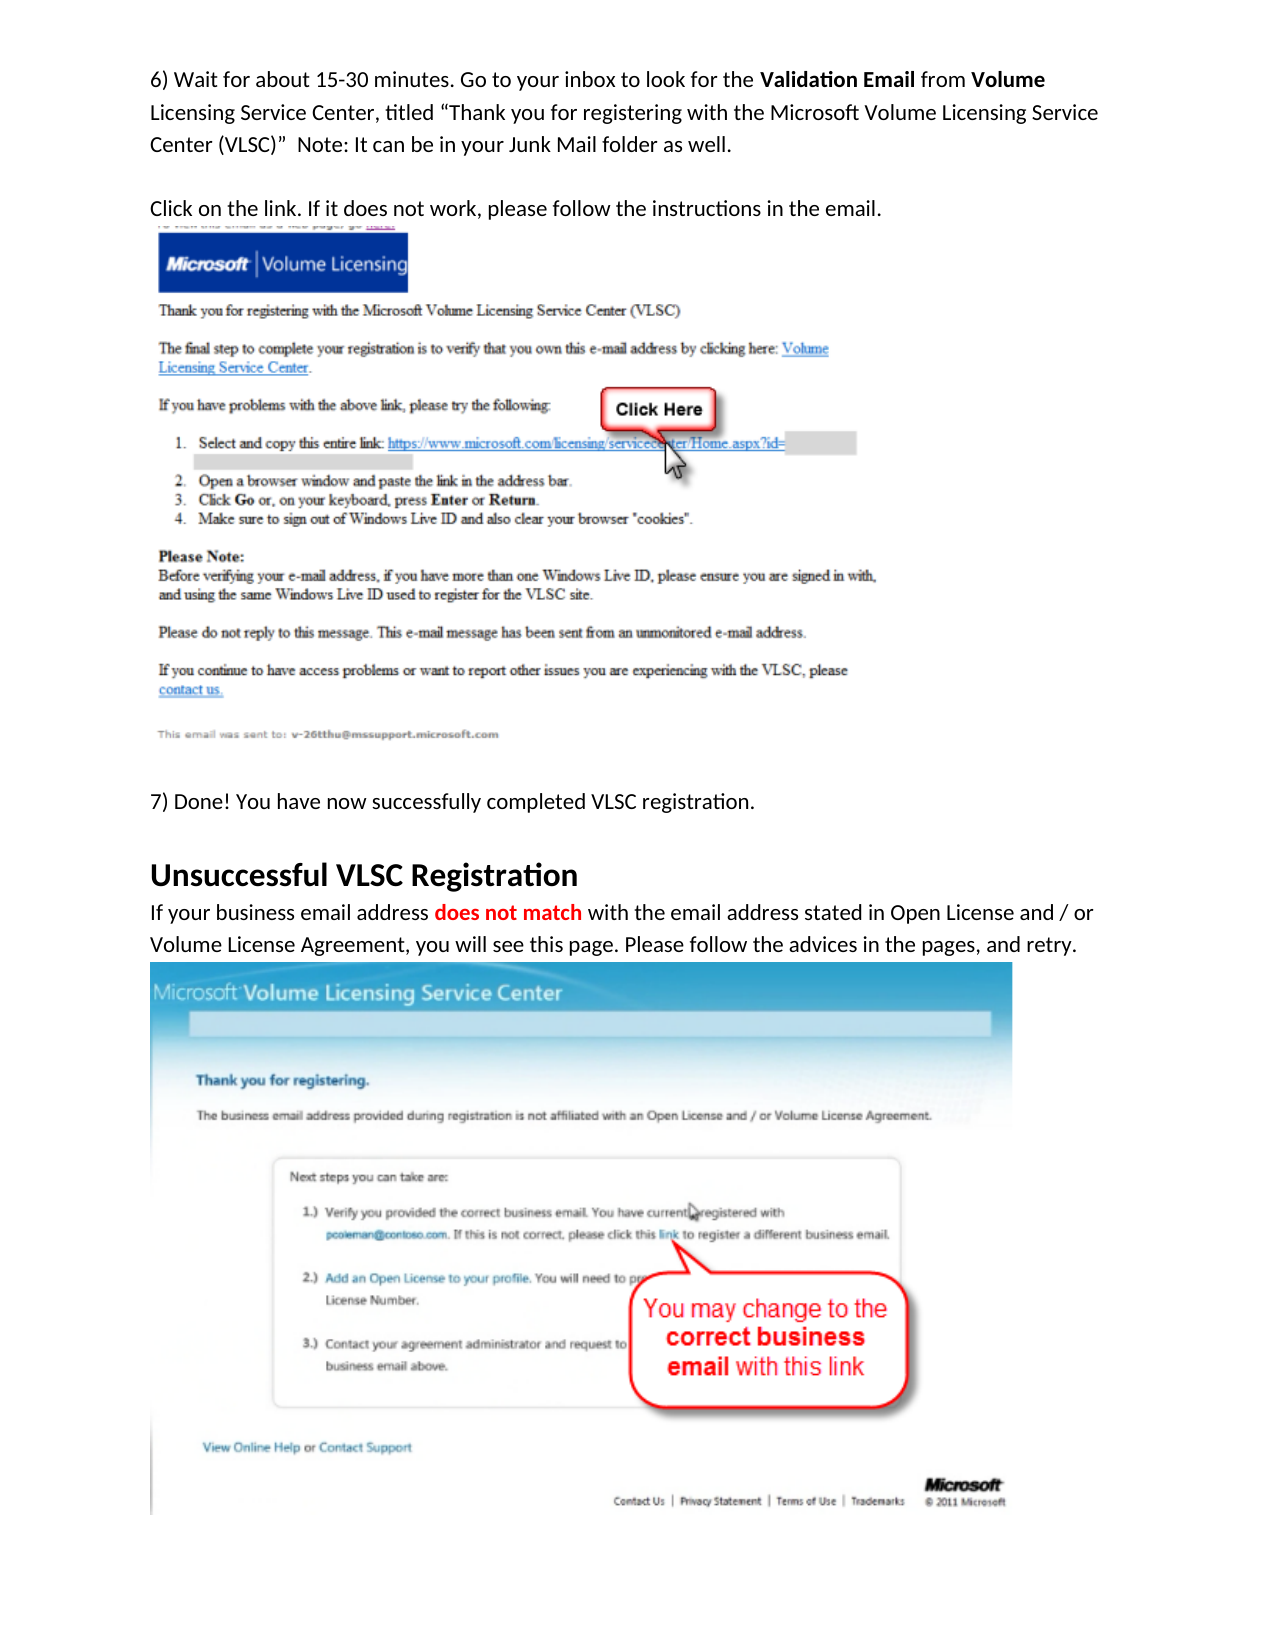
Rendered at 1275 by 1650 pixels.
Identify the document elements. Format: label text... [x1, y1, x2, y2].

picture [150, 226, 896, 751]
picture [150, 962, 1013, 1515]
